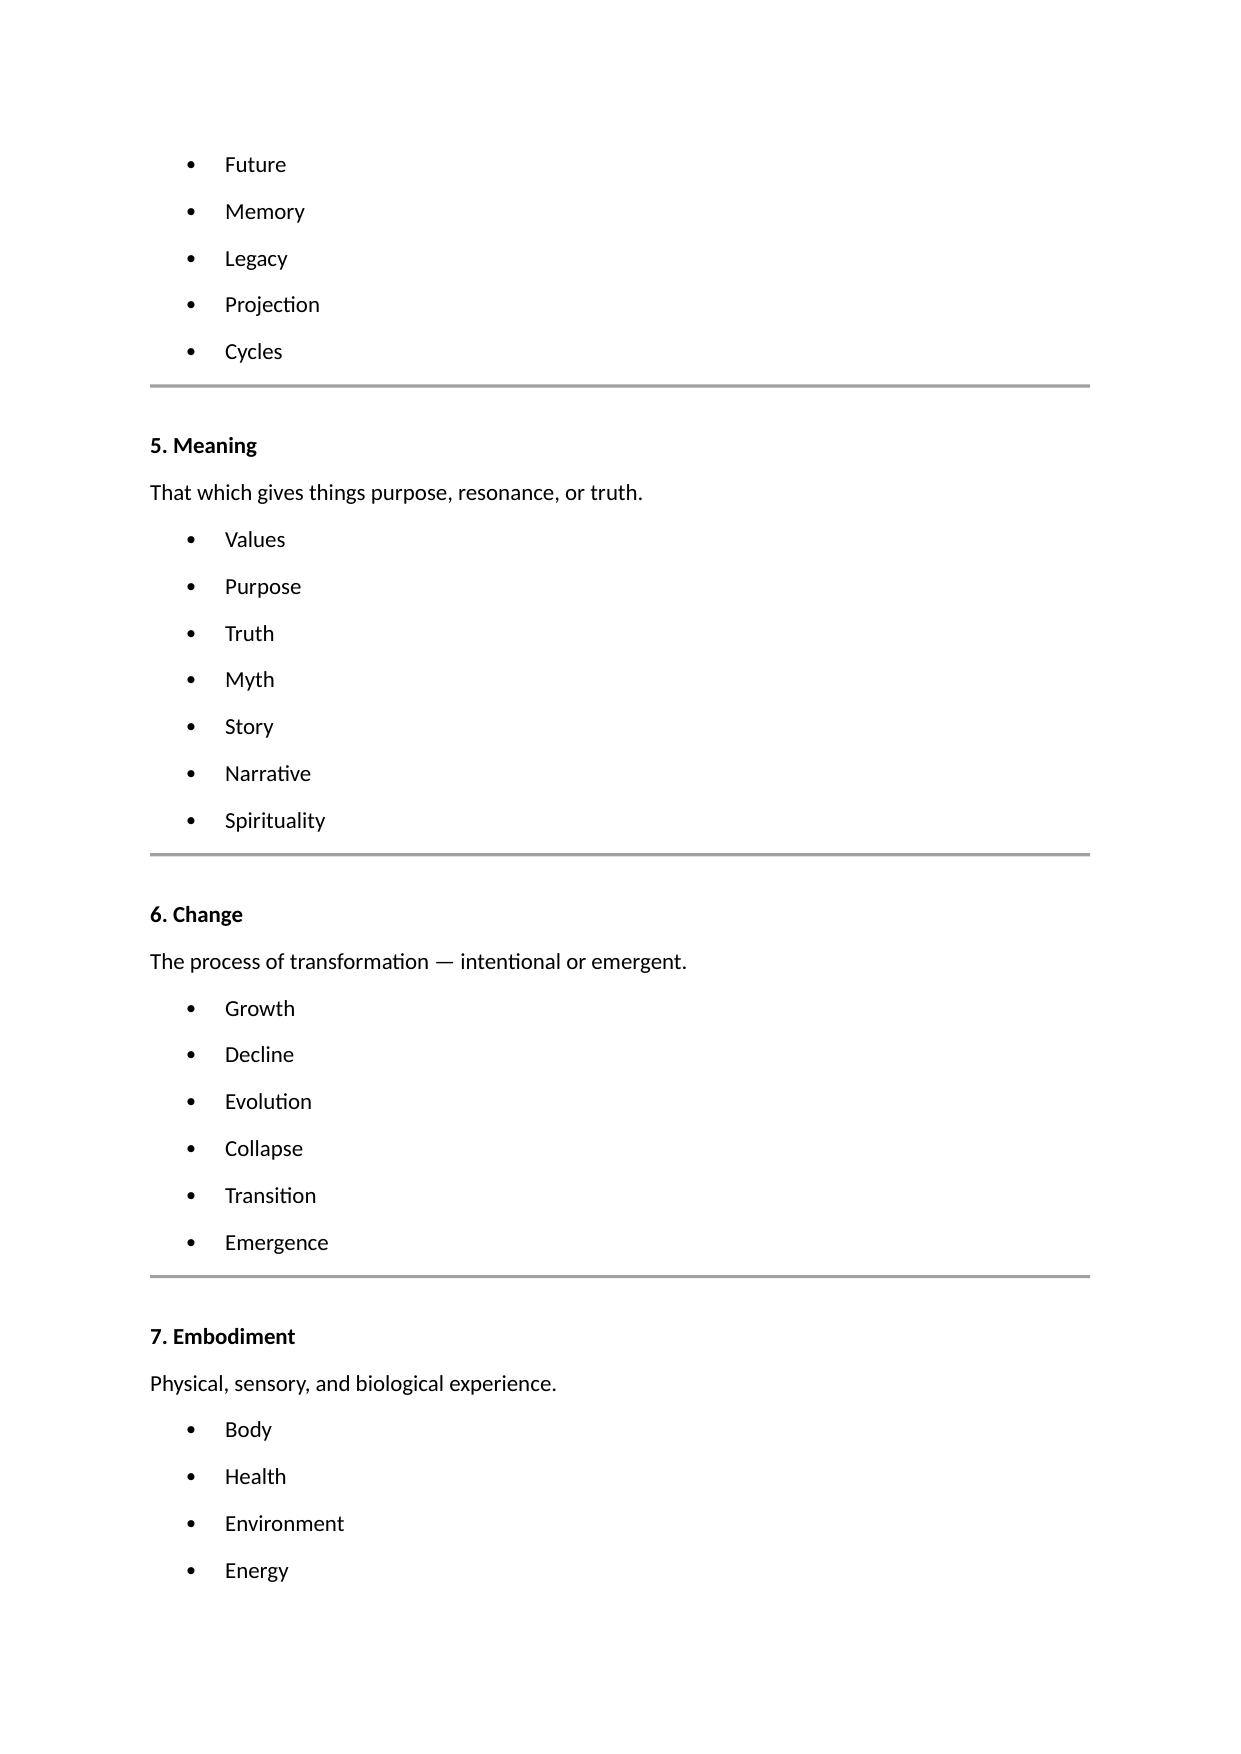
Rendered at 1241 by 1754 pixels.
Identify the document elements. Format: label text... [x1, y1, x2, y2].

text That which gives things purpose, resonance, or truth. [150, 478, 1090, 506]
text The process of transformation — intentional or emergent. [150, 947, 1090, 975]
list Collapse [187, 1134, 1090, 1162]
list Memory [187, 197, 1090, 225]
list Legacy [187, 244, 1090, 272]
list Spirituality [187, 806, 1090, 834]
list Future [187, 150, 1090, 178]
list Growth [187, 994, 1090, 1022]
text 6. Change [150, 900, 1090, 928]
list Emergence [187, 1228, 1090, 1256]
text 7. Embodiment [150, 1322, 1090, 1350]
list Myth [187, 666, 1090, 694]
list Projection [187, 291, 1090, 319]
list Narrative [187, 759, 1090, 787]
list Evolution [187, 1087, 1090, 1116]
list Cycles [187, 337, 1090, 366]
list Energy [187, 1556, 1090, 1584]
list Environment [187, 1509, 1090, 1537]
text 5. Meaning [150, 431, 1090, 459]
list Story [187, 712, 1090, 741]
list Transition [187, 1181, 1090, 1209]
text Physical, sensory, and biological experience. [150, 1369, 1090, 1397]
list Body [187, 1416, 1090, 1444]
list Purpose [187, 572, 1090, 600]
list Decline [187, 1041, 1090, 1069]
list Health [187, 1462, 1090, 1491]
list Truth [187, 619, 1090, 647]
list Values [187, 525, 1090, 553]
